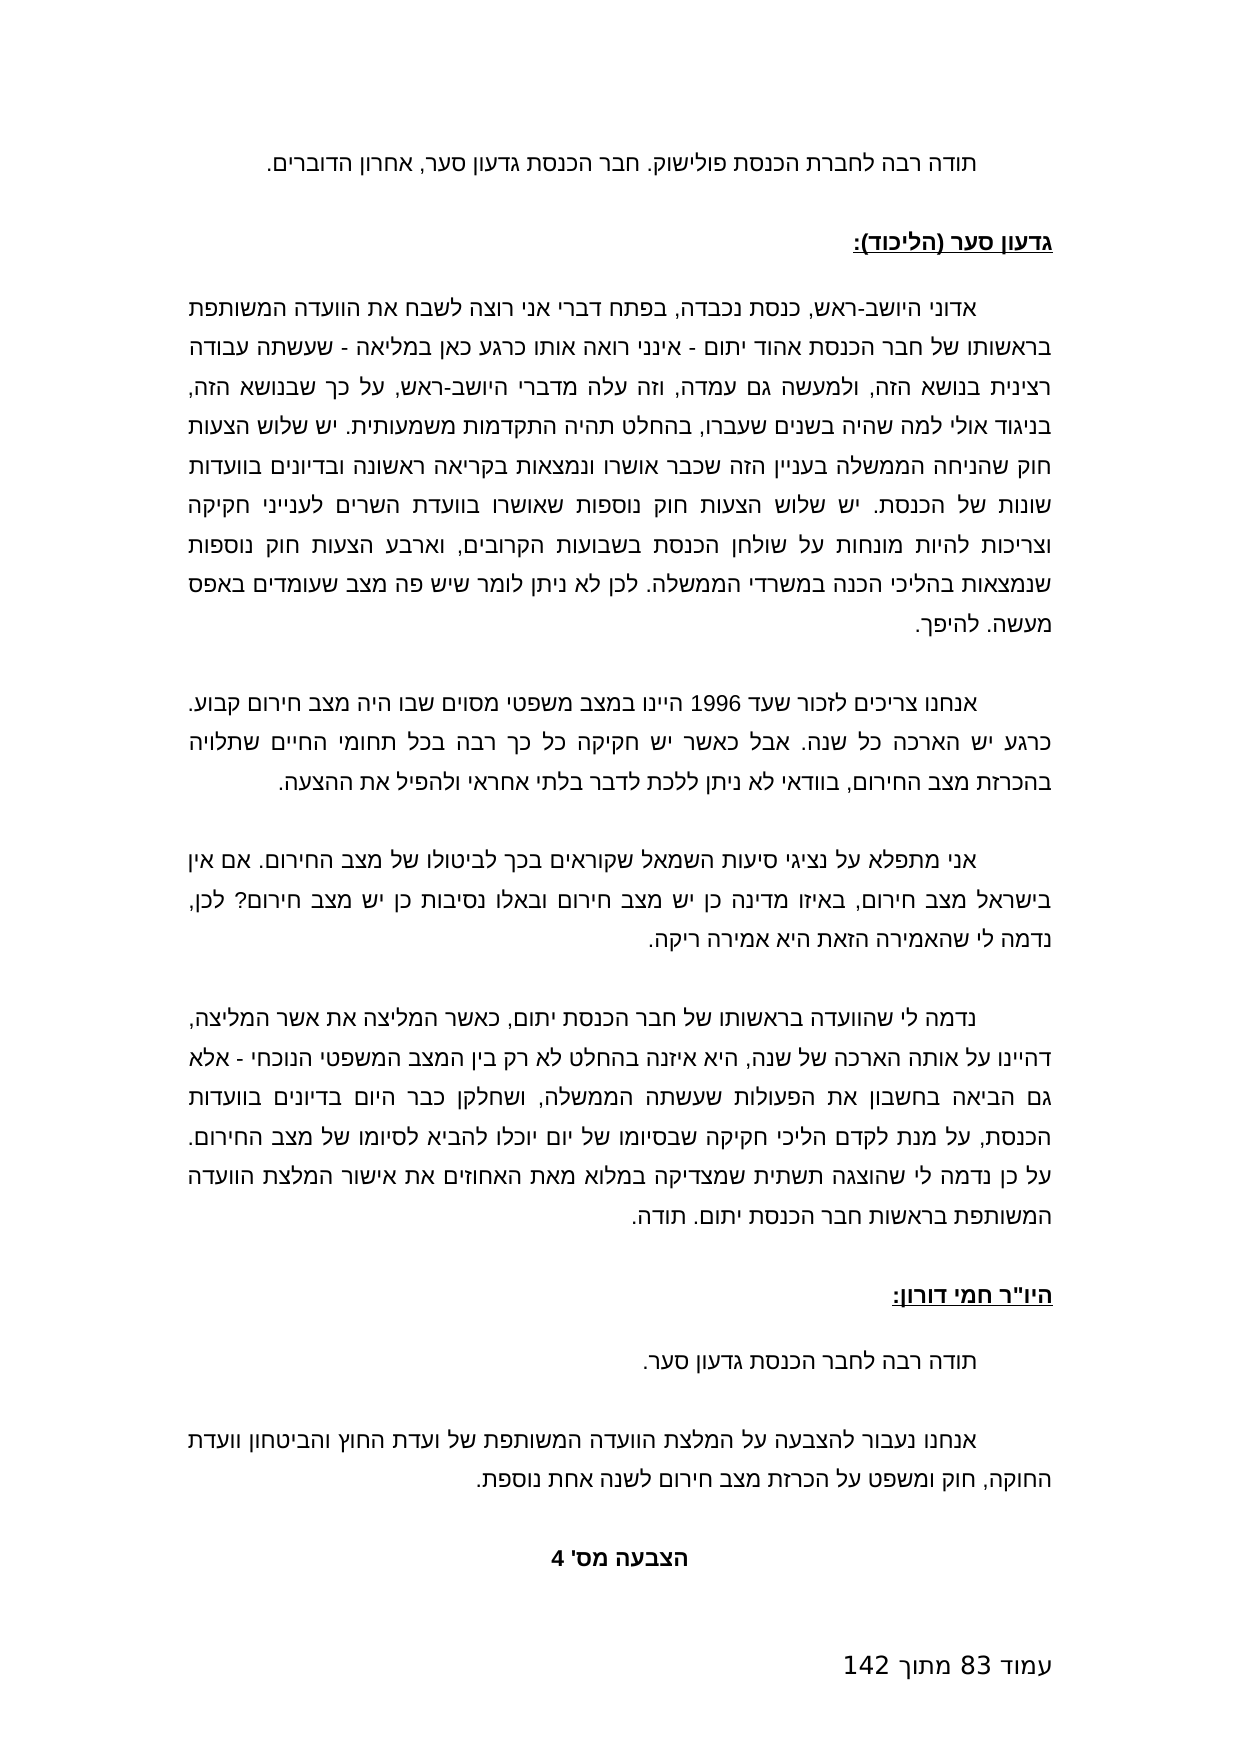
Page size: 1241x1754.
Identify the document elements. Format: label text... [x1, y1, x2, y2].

text אנחנו נעבור להצבעה על המלצת הוועדה המשותפת של ועדת החוץ והביטחון וועדת החוקה, חוק ומשפט על הכרזת מצב חירום לשנה אחת נוספת. [187, 1427, 1053, 1492]
text נדמה לי שהוועדה בראשותו של חבר הכנסת יתום, כאשר המליצה את אשר המליצה, דהיינו על אותה הארכה של שנה, היא איזנה בהחלט לא רק בין המצב המשפטי הנוכחי - אלא גם הביאה בחשבון את הפעולות שעשתה הממשלה, ושחלקן כבר היום בדיונים בוועדות הכנסת, על מנת לקדם הליכי חקיקה שבסיומו של יום יוכלו להביא לסיומו של מצב החירום. על כן נדמה לי שהוצגה תשתית שמצדיקה במלוא מאת האחוזים את אישור המלצת הוועדה המשותפת בראשות חבר הכנסת יתום. תודה. [187, 1005, 1053, 1229]
text תודה רבה לחבר הכנסת גדעון סער. [187, 1348, 1053, 1374]
text תודה רבה לחברת הכנסת פולישוק. חבר הכנסת גדעון סער, אחרון הדוברים. [187, 150, 1053, 176]
text הצבעה מס' 4 [187, 1545, 1053, 1571]
text היו"ר חמי דורון: [187, 1282, 1053, 1308]
text אדוני היושב-ראש, כנסת נכבדה, בפתח דברי אני רוצה לשבח את הוועדה המשותפת בראשותו של חבר הכנסת אהוד יתום - אינני רואה אותו כרגע כאן במליאה - שעשתה עבודה רצינית בנושא הזה, ולמעשה גם עמדה, וזה עלה מדברי היושב-ראש, על כך שבנושא הזה, בניגוד אולי למה שהיה בשנים שעברו, בהחלט תהיה התקדמות משמעותית. יש שלוש הצעות חוק שהניחה הממשלה בעניין הזה שכבר אושרו ונמצאות בקריאה ראשונה ובדיונים בוועדות שונות של הכנסת. יש שלוש הצעות חוק נוספות שאושרו בוועדת השרים לענייני חקיקה וצריכות להיות מונחות על שולחן הכנסת בשבועות הקרובים, וארבע הצעות חוק נוספות שנמצאות בהליכי הכנה במשרדי הממשלה. לכן לא ניתן לומר שיש פה מצב שעומדים באפס מעשה. להיפך. [187, 295, 1053, 637]
text אני מתפלא על נציגי סיעות השמאל שקוראים בכך לביטולו של מצב החירום. אם אין בישראל מצב חירום, באיזו מדינה כן יש מצב חירום ובאלו נסיבות כן יש מצב חירום? לכן, נדמה לי שהאמירה הזאת היא אמירה ריקה. [187, 847, 1053, 953]
text אנחנו צריכים לזכור שעד 1996 היינו במצב משפטי מסוים שבו היה מצב חירום קבוע. כרגע יש הארכה כל שנה. אבל כאשר יש חקיקה כל כך רבה בכל תחומי החיים שתלויה בהכרזת מצב החירום, בוודאי לא ניתן ללכת לדבר בלתי אחראי ולהפיל את ההצעה. [187, 689, 1053, 795]
text גדעון סער (הליכוד): [187, 229, 1053, 255]
